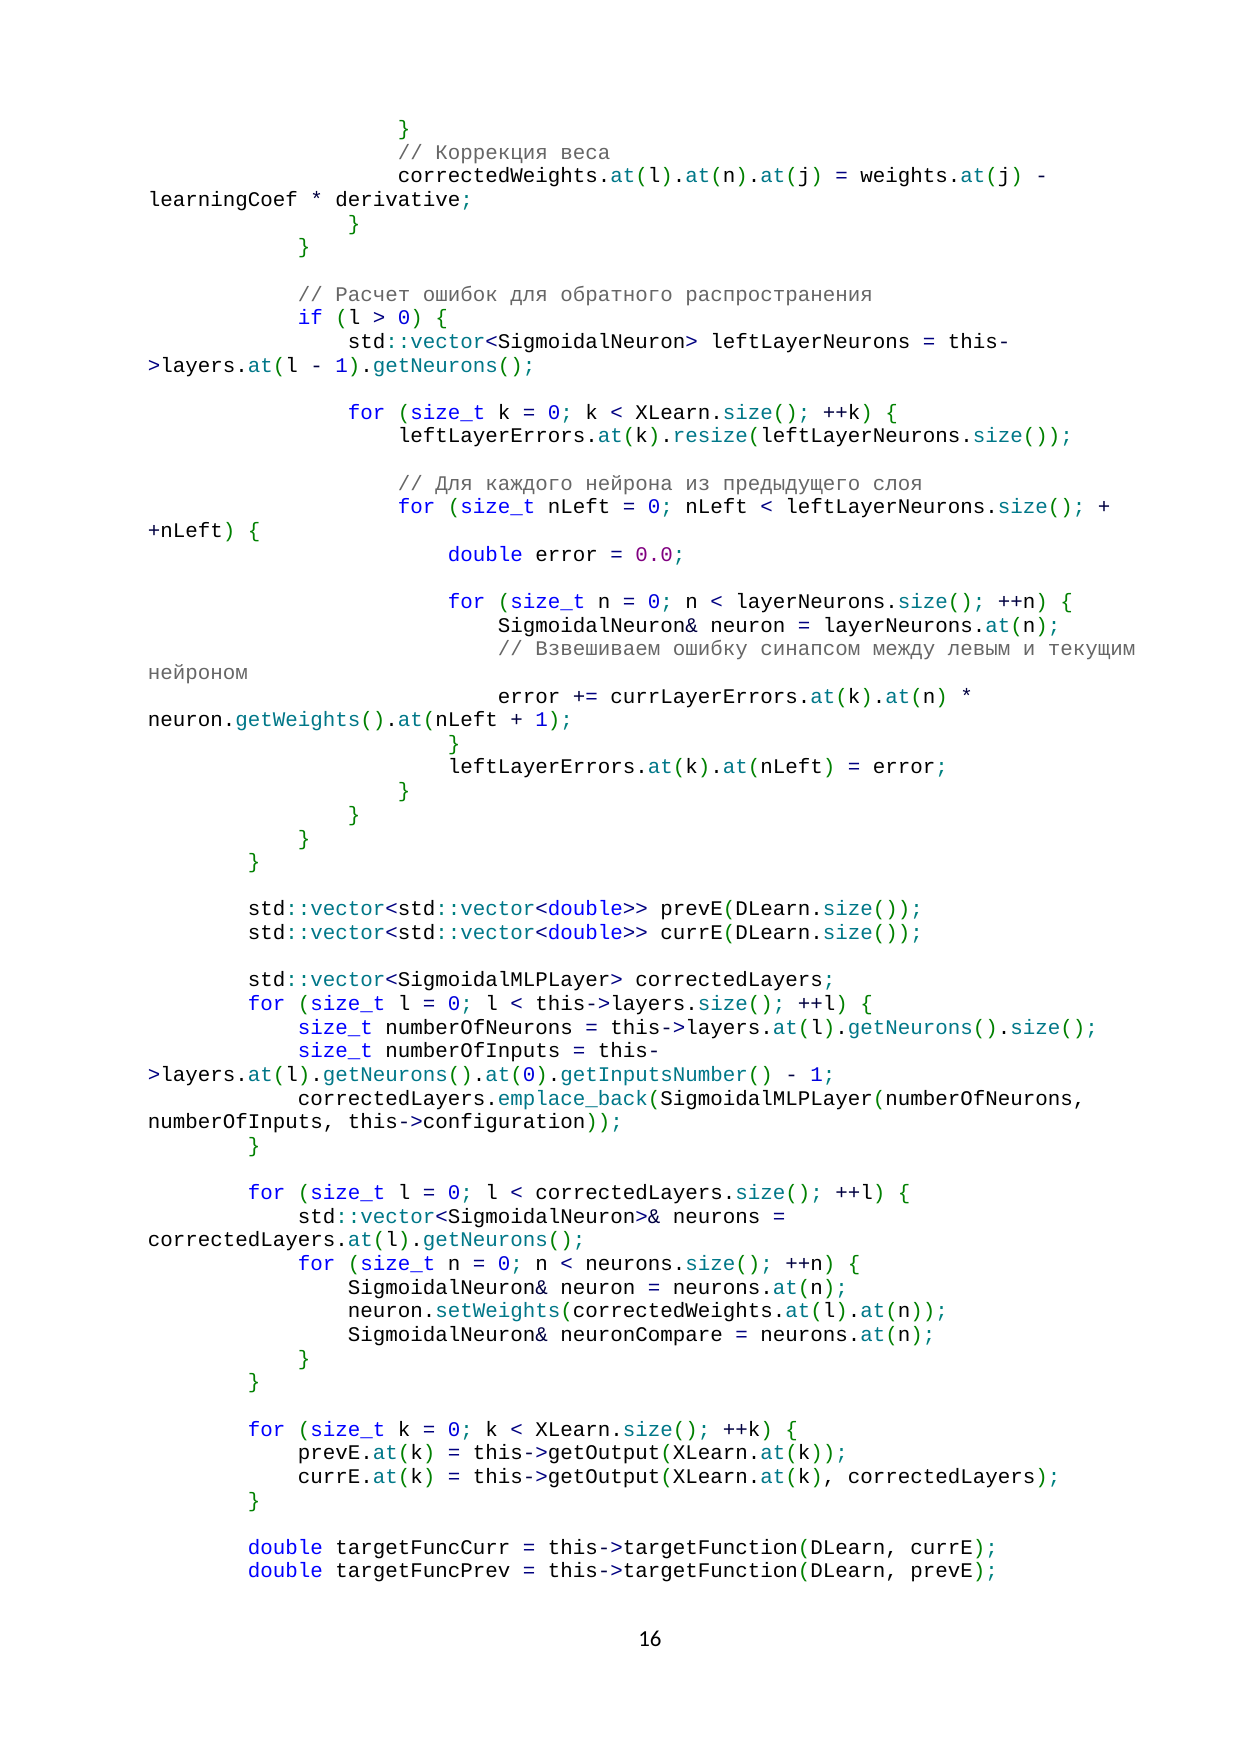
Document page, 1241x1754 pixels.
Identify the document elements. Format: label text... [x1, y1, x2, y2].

text double targetFuncCurr = this->targetFunction(DLearn, currE); [148, 1537, 1152, 1561]
text for (size_t n = 0; n < layerNeurons.size(); ++n) { [148, 591, 1152, 615]
text if (l > 0) { [148, 307, 1152, 331]
text } [148, 733, 1152, 757]
text leftLayerErrors.at(k).at(nLeft) = error; [148, 757, 1152, 780]
text double targetFuncPrev = this->targetFunction(DLearn, prevE); [148, 1561, 1152, 1584]
text double error = 0.0; [148, 544, 1152, 567]
text currE.at(k) = this->getOutput(XLearn.at(k), correctedLayers); [148, 1466, 1152, 1489]
text for (size_t n = 0; n < neurons.size(); ++n) { [148, 1253, 1152, 1277]
text } [148, 851, 1152, 875]
text error += currLayerErrors.at(k).at(n) * neuron.getWeights().at(nLeft + 1); [148, 686, 1152, 733]
text // Расчет ошибок для обратного распространения [148, 284, 1152, 307]
text neuron.setWeights(correctedWeights.at(l).at(n)); [148, 1300, 1152, 1324]
text for (size_t nLeft = 0; nLeft < leftLayerNeurons.size(); ++nLeft) { [148, 496, 1152, 544]
text std::vector<SigmoidalNeuron> leftLayerNeurons = this->layers.at(l - 1).getNeurons(); [148, 331, 1152, 378]
text leftLayerErrors.at(k).resize(leftLayerNeurons.size()); [148, 426, 1152, 449]
text std::vector<std::vector<double>> prevE(DLearn.size()); [148, 898, 1152, 922]
text SigmoidalNeuron& neuron = layerNeurons.at(n); [148, 615, 1152, 638]
text for (size_t k = 0; k < XLearn.size(); ++k) { [148, 1419, 1152, 1442]
text } [148, 118, 1152, 142]
text } [148, 1348, 1152, 1371]
text for (size_t l = 0; l < this->layers.size(); ++l) { [148, 993, 1152, 1017]
text prevE.at(k) = this->getOutput(XLearn.at(k)); [148, 1442, 1152, 1466]
text } [148, 1489, 1152, 1513]
text } [148, 236, 1152, 260]
text // Взвешиваем ошибку синапсом между левым и текущим нейроном [148, 638, 1152, 686]
text // Коррекция веса [148, 142, 1152, 165]
text std::vector<SigmoidalMLPLayer> correctedLayers; [148, 969, 1152, 993]
text } [148, 827, 1152, 851]
text correctedWeights.at(l).at(n).at(j) = weights.at(j) - learningCoef * derivative; [148, 165, 1152, 213]
text SigmoidalNeuron& neuronCompare = neurons.at(n); [148, 1324, 1152, 1348]
text size_t numberOfInputs = this->layers.at(l).getNeurons().at(0).getInputsNumber() - 1; [148, 1040, 1152, 1088]
text for (size_t l = 0; l < correctedLayers.size(); ++l) { [148, 1182, 1152, 1206]
text size_t numberOfNeurons = this->layers.at(l).getNeurons().size(); [148, 1017, 1152, 1040]
text std::vector<SigmoidalNeuron>& neurons = correctedLayers.at(l).getNeurons(); [148, 1206, 1152, 1253]
text } [148, 804, 1152, 827]
text } [148, 1371, 1152, 1395]
text for (size_t k = 0; k < XLearn.size(); ++k) { [148, 402, 1152, 426]
text SigmoidalNeuron& neuron = neurons.at(n); [148, 1277, 1152, 1300]
text } [148, 780, 1152, 804]
text } [148, 213, 1152, 236]
text std::vector<std::vector<double>> currE(DLearn.size()); [148, 922, 1152, 946]
text correctedLayers.emplace_back(SigmoidalMLPLayer(numberOfNeurons, numberOfInputs, this->configuration)); [148, 1088, 1152, 1135]
text // Для каждого нейрона из предыдущего слоя [148, 473, 1152, 496]
text } [148, 1135, 1152, 1158]
